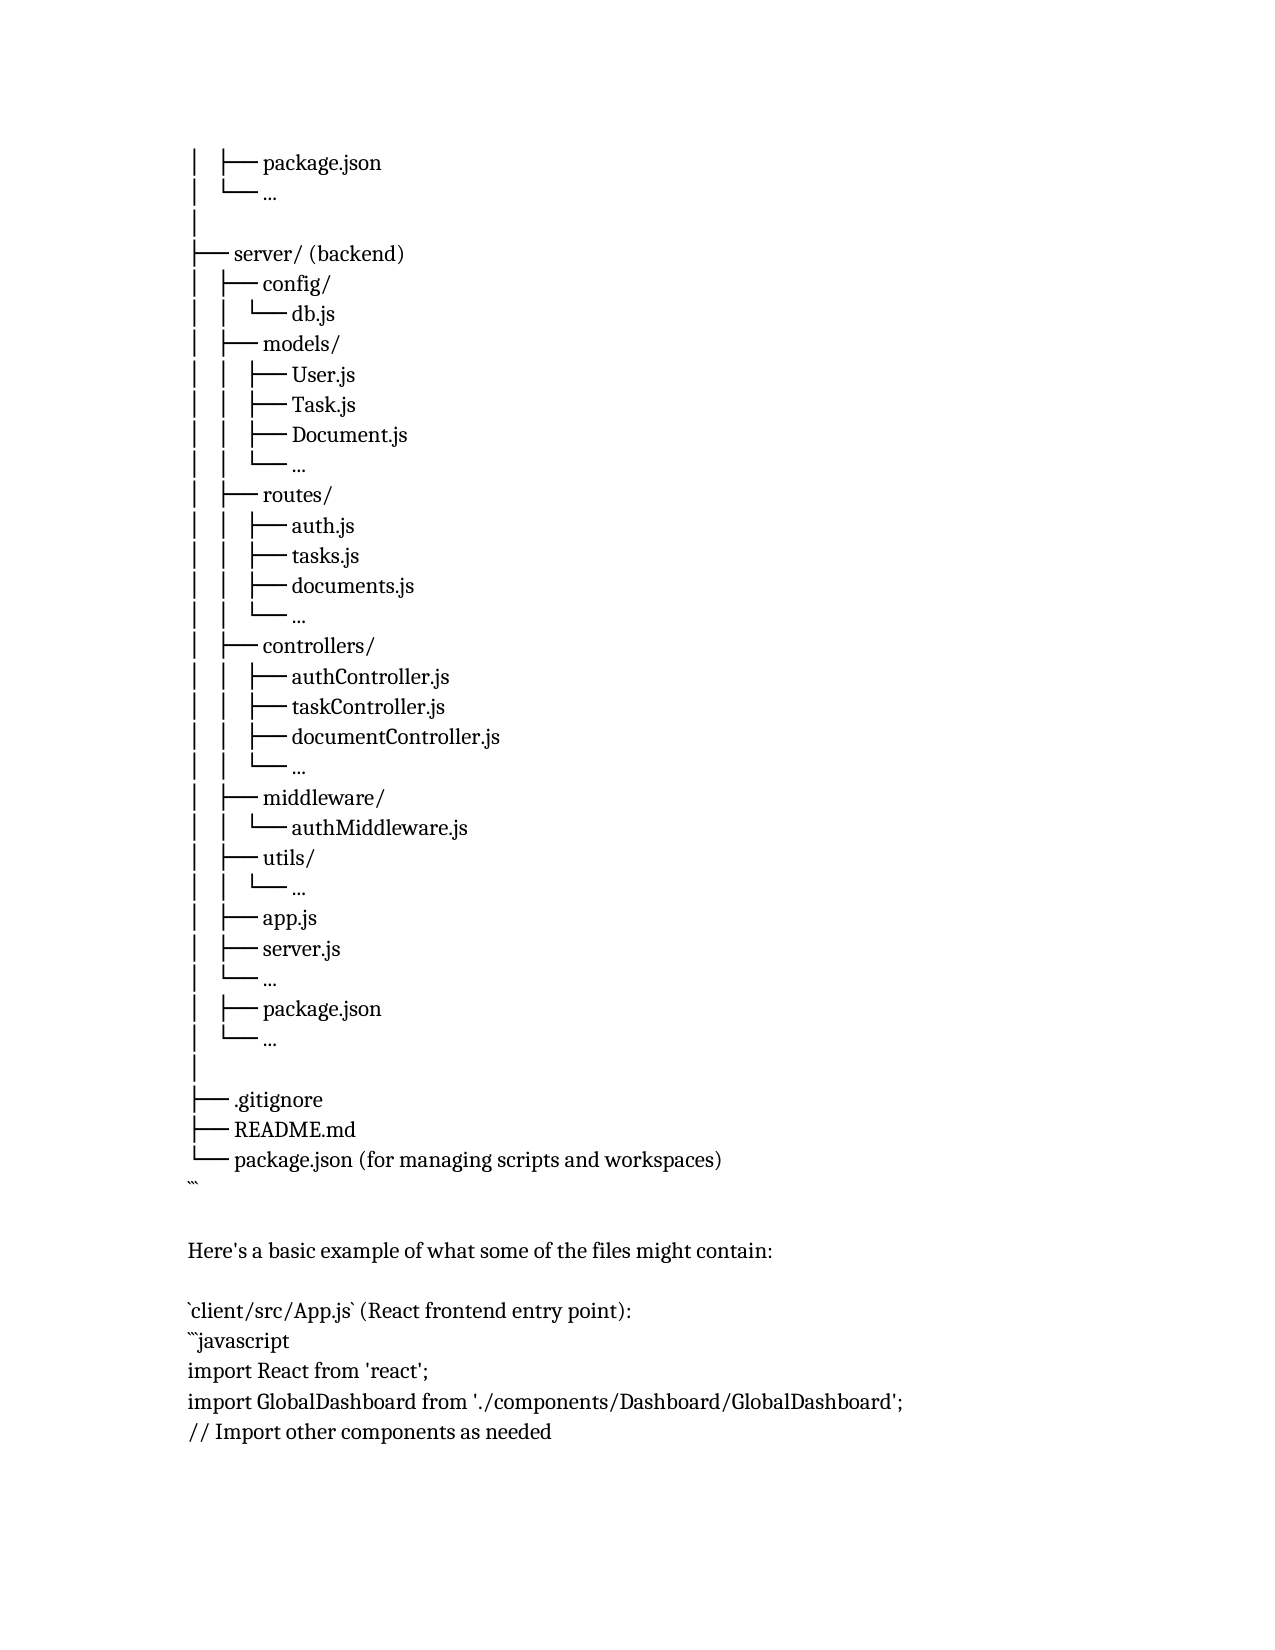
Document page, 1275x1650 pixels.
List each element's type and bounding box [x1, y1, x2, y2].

text [187, 150, 1087, 1475]
